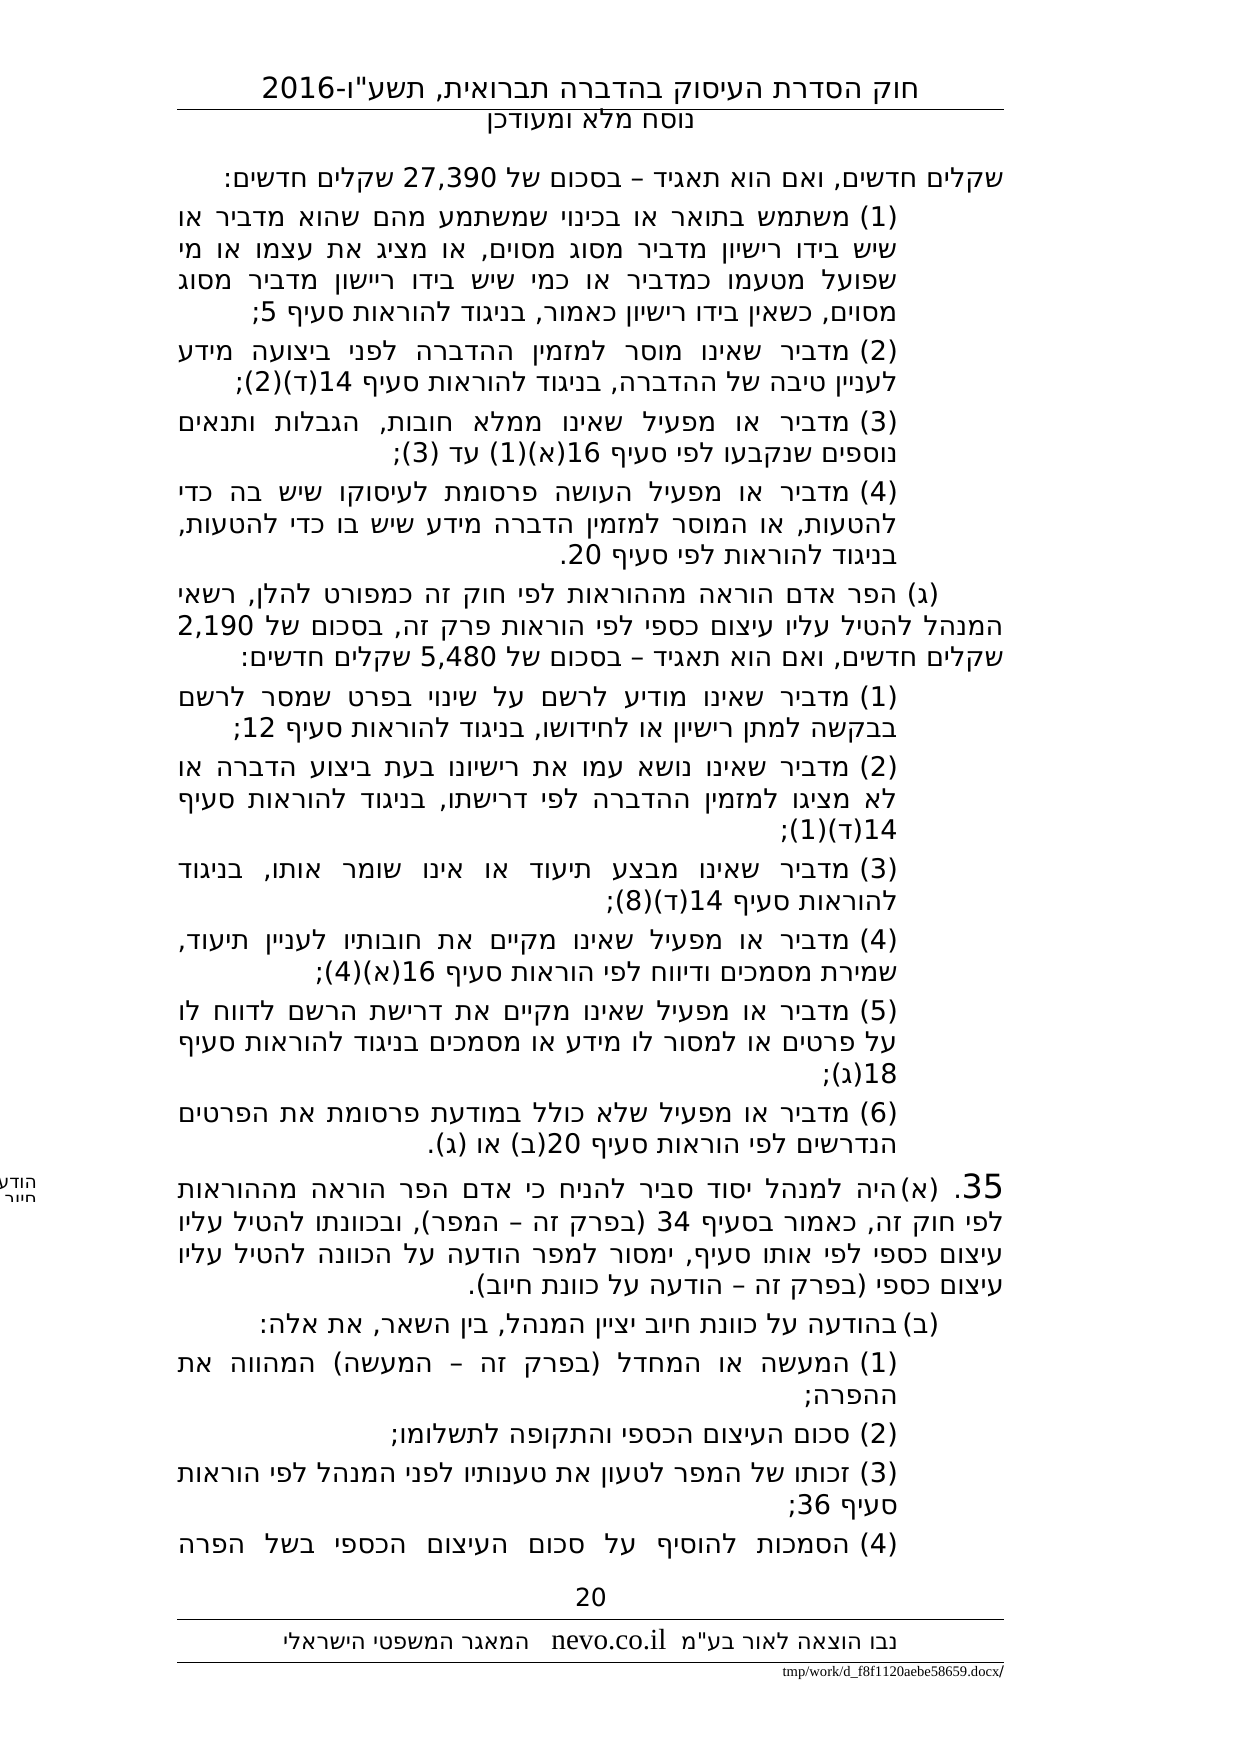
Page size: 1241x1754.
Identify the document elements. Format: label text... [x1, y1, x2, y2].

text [177, 162, 1004, 194]
text (5) מדביר או מפעיל שאינו מקיים את דרישת הרשם לדווח לו על פרטים או למסור לו מידע או מסמכים בניגוד להוראות סעיף 18(ג); [177, 995, 898, 1089]
text (2) מדביר שאינו מוסר למזמין ההדברה לפני ביצועה מידע לעניין טיבה של ההדברה, בניגוד להוראות סעיף 14(ד)(2); [177, 335, 898, 398]
text (1) משתמש בתואר או בכינוי שמשתמע מהם שהוא מדביר או שיש בידו רישיון מדביר מסוג מסוים, או מציג את עצמו או מי שפועל מטעמו כמדביר או כמי שיש בידו ריישון מדביר מסוג מסוים, כשאין בידו רישיון כאמור, בניגוד להוראות סעיף 5; [177, 201, 898, 328]
text (4) מדביר או מפעיל העושה פרסומת לעיסוקו שיש בה כדי להטעות, או המוסר למזמין הדברה מידע שיש בו כדי להטעות, בניגוד להוראות לפי סעיף 20. [177, 476, 898, 571]
text (3) מדביר שאינו מבצע תיעוד או אינו שומר אותו, בניגוד להוראות סעיף 14(ד)(8); [177, 854, 898, 917]
text (ג) הפר אדם הוראה מההוראות לפי חוק זה כמפורט להלן, רשאי המנהל להטיל עליו עיצום כספי לפי הוראות פרק זה, בסכום של 2,190 שקלים חדשים, ואם הוא תאגיד – בסכום של 5,480 שקלים חדשים: [177, 579, 1004, 673]
text (6) מדביר או מפעיל שלא כולל במודעת פרסומת את הפרטים הנדרשים לפי הוראות סעיף 20(ב) או (ג). [177, 1097, 898, 1160]
text 35. (א) היה למנהל יסוד סביר להניח כי אדם הפר הוראה מההוראות לפי חוק זה, כאמור בסעיף 34 (בפרק זה – המפר), ובכוונתו להטיל עליו עיצום כספי לפי אותו סעיף, ימסור למפר הודעה על הכוונה להטיל עליו עיצום כספי (בפרק זה – הודעה על כוונת חיוב). [177, 1168, 1004, 1301]
text (4) מדביר או מפעיל שאינו מקיים את חובותיו לעניין תיעוד, שמירת מסמכים ודיווח לפי הוראות סעיף 16(א)(4); [177, 924, 898, 987]
text (1) מדביר שאינו מודיע לרשם על שינוי בפרט שמסר לרשם בבקשה למתן רישיון או לחידושו, בניגוד להוראות סעיף 12; [177, 681, 898, 744]
text (3) זכותו של המפר לטעון את טענותיו לפני המנהל לפי הוראות סעיף 36; [177, 1457, 898, 1521]
text (1) המעשה או המחדל (בפרק זה – המעשה) המהווה את ההפרה; [177, 1348, 898, 1411]
text (ב) בהודעה על כוונת חיוב יציין המנהל, בין השאר, את אלה: [177, 1309, 1004, 1340]
text (3) מדביר או מפעיל שאינו ממלא חובות, הגבלות ותנאים נוספים שנקבעו לפי סעיף 16(א)(1) עד (3); [177, 406, 898, 469]
text (2) סכום העיצום הכספי והתקופה לתשלומו; [177, 1418, 898, 1450]
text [177, 1528, 898, 1560]
text (2) מדביר שאינו נושא עמו את רישיונו בעת ביצוע הדברה או לא מציגו למזמין ההדברה לפי דרישתו, בניגוד להוראות סעיף 14(ד)(1); [177, 751, 898, 846]
